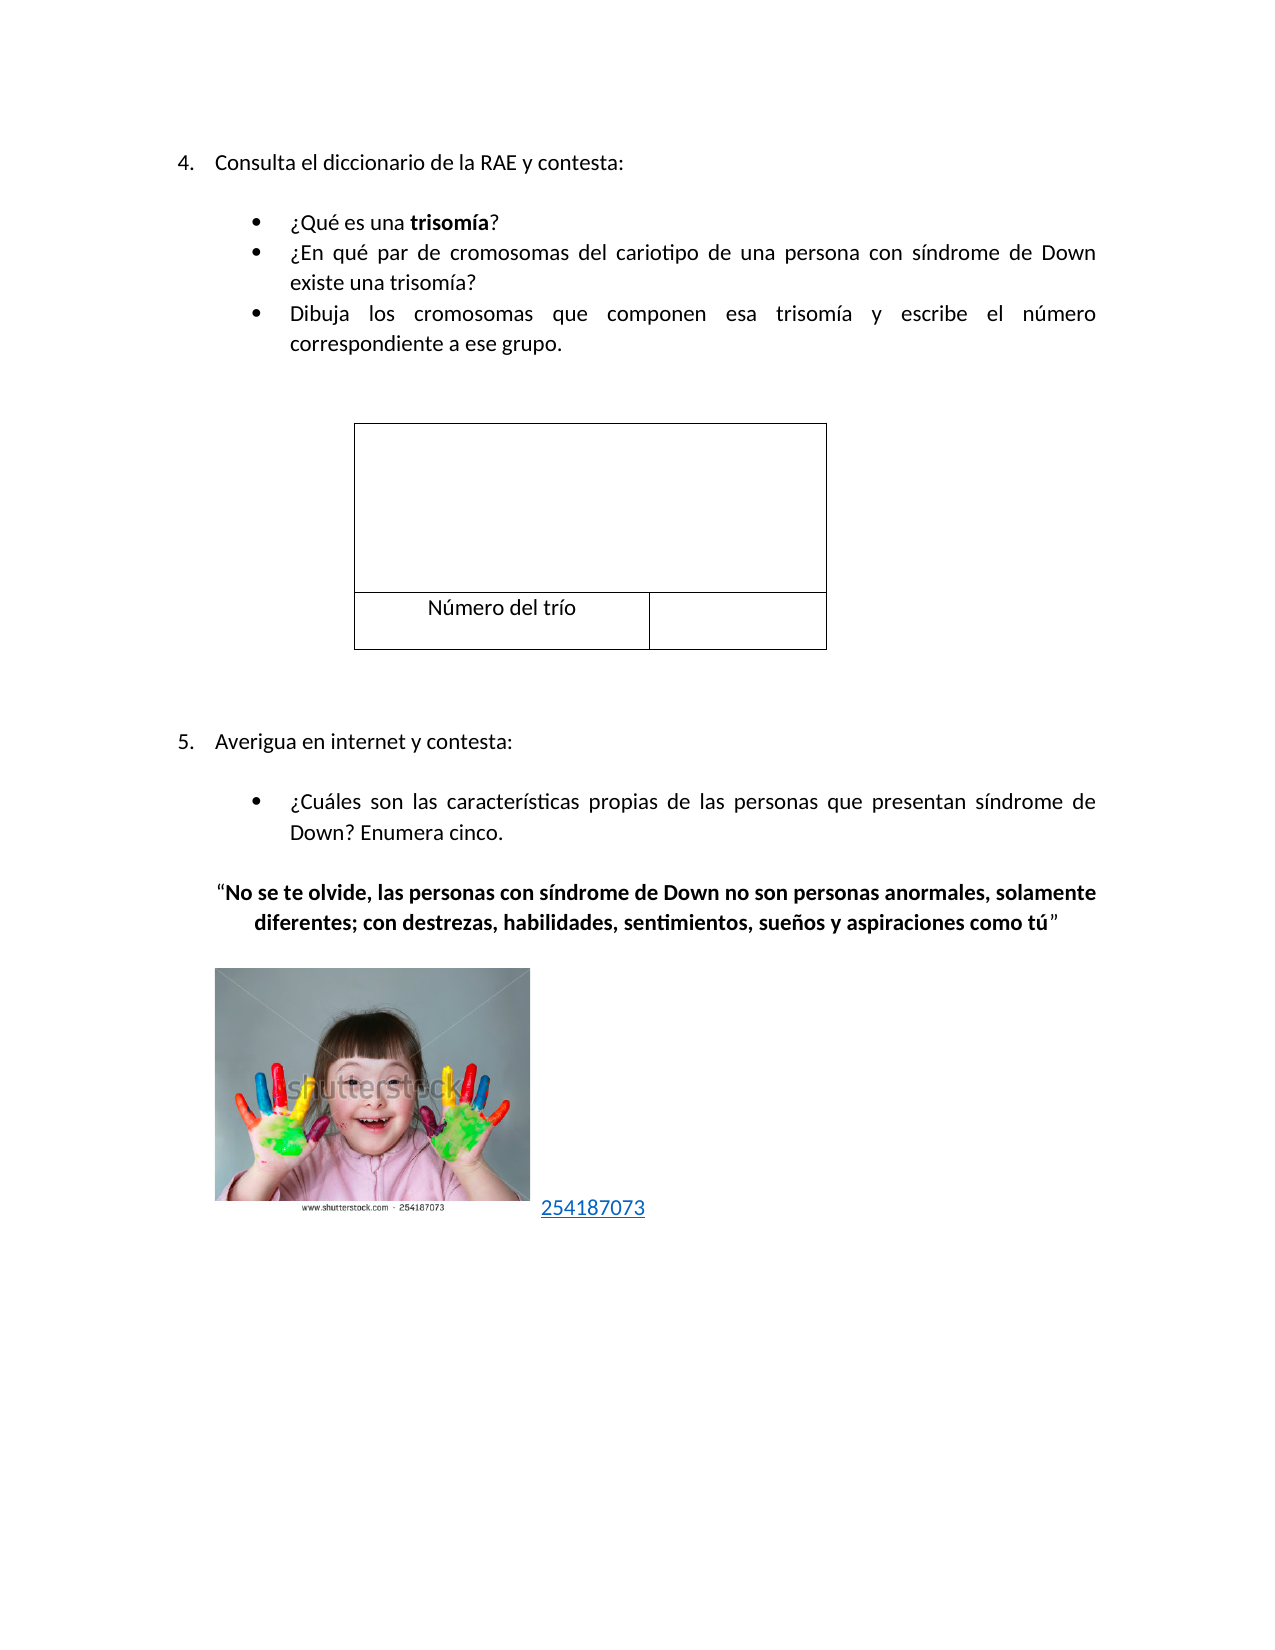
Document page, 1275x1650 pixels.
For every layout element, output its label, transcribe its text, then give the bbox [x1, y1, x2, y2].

list ¿En qué par de cromosomas del cariotipo de una persona con síndrome de Down existe una trisomía? [252, 238, 1098, 296]
list Averigua en internet y contesta: [177, 727, 1098, 755]
table_cell [650, 593, 826, 649]
list Consulta el diccionario de la RAE y contesta: [177, 148, 1098, 176]
table_header [355, 424, 826, 592]
table_cell Número del trío [355, 593, 649, 649]
list ¿Qué es una trisomía? [252, 208, 1098, 236]
list “No se te olvide, las personas con síndrome de Down no son personas anormales, solamente diferentes; con destrezas, habilidades, sentimientos, sueños y aspiraciones como tú” [215, 878, 1098, 936]
list Dibuja los cromosomas que componen esa trisomía y escribe el número correspondiente a ese grupo. [252, 299, 1098, 357]
list ¿Cuáles son las características propias de las personas que presentan síndrome de Down? Enumera cinco. [252, 787, 1098, 846]
picture [214, 968, 531, 1215]
